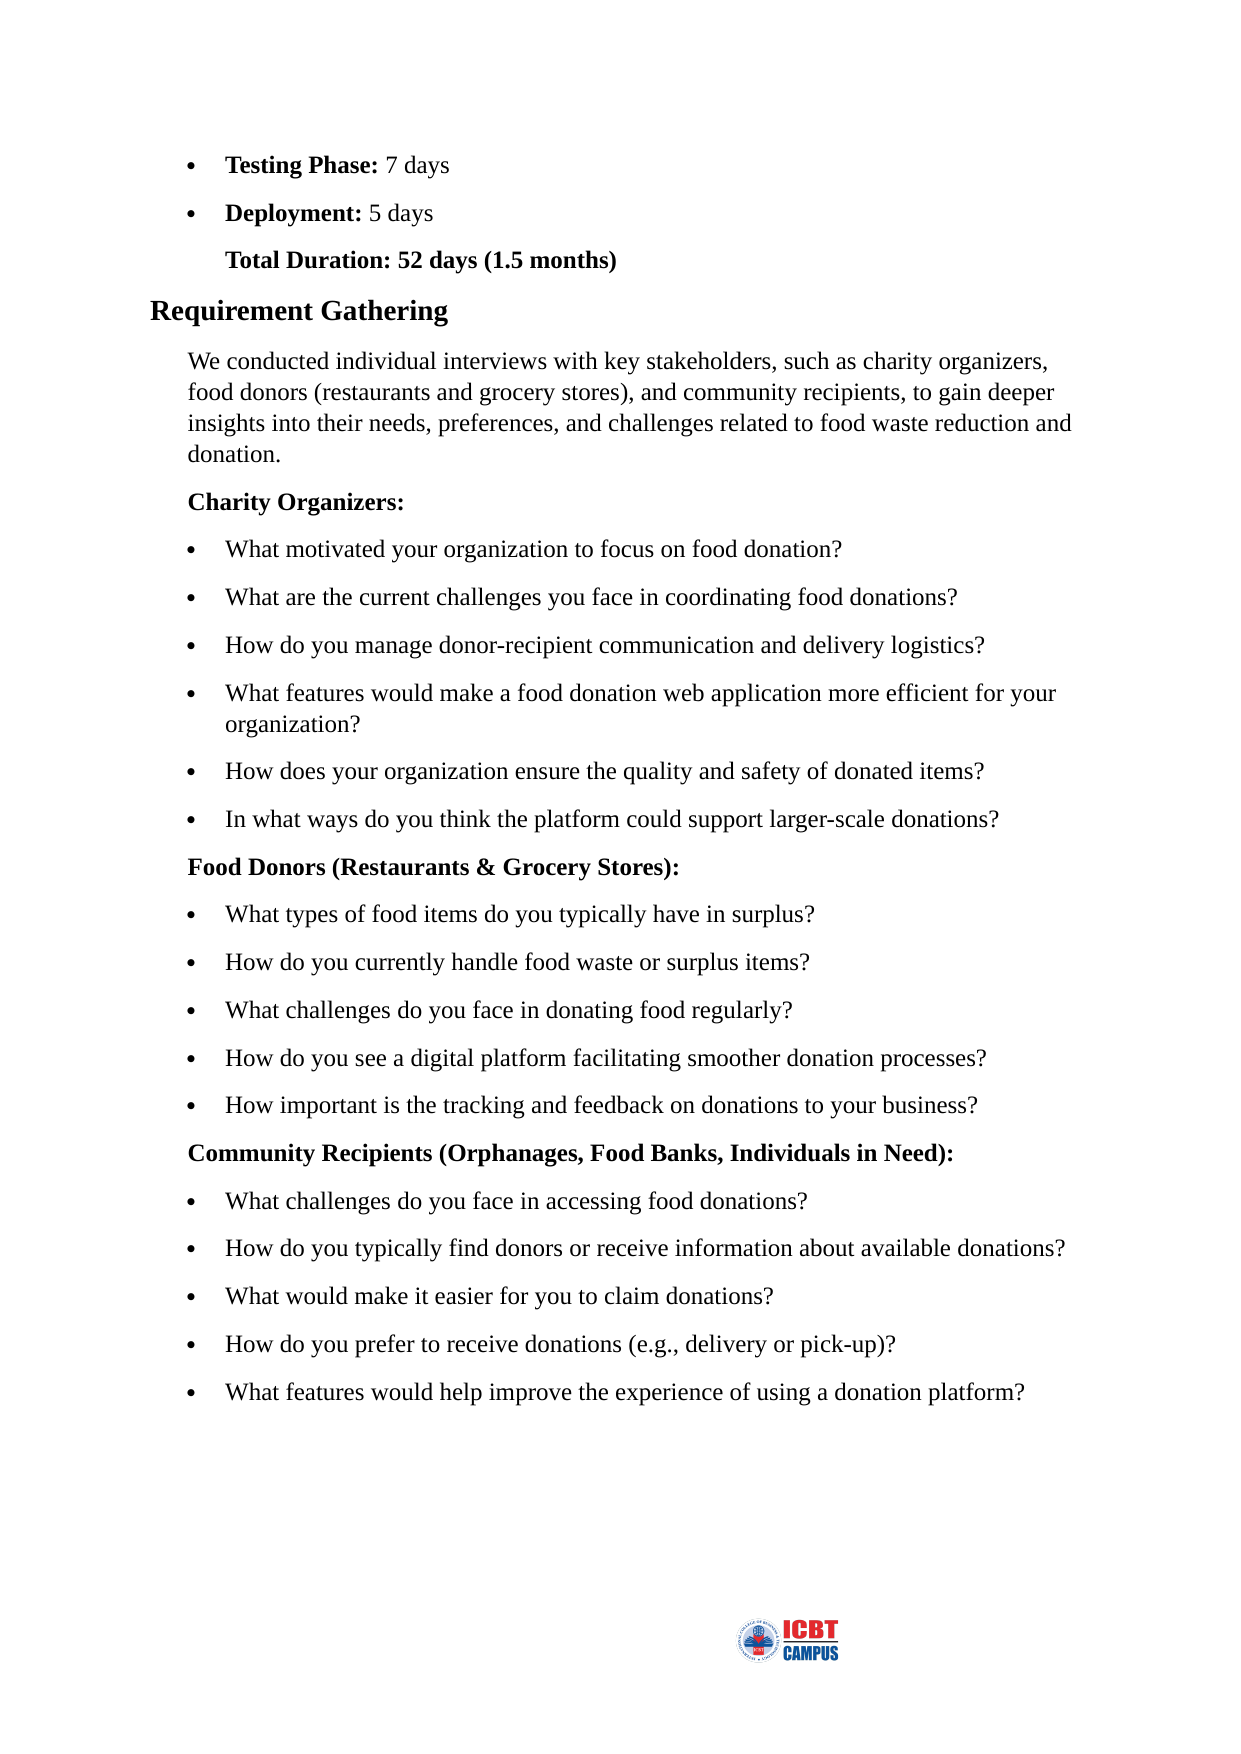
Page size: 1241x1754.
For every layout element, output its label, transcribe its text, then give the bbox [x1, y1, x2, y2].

picture [733, 1602, 842, 1679]
list What features would help improve the experience of using a donation platform? [187, 1377, 1090, 1405]
list How do you see a digital platform facilitating smoother donation processes? [187, 1043, 1090, 1071]
list How does your organization ensure the quality and safety of donated items? [187, 756, 1090, 785]
list Deployment: 5 days [187, 198, 1090, 226]
text Charity Organizers: [187, 487, 1090, 516]
list What challenges do you face in accessing food donations? [187, 1186, 1090, 1214]
text Total Duration: 52 days (1.5 months) [225, 245, 1090, 274]
list How important is the tracking and feedback on donations to your business? [187, 1090, 1090, 1119]
list How do you typically find donors or receive information about available donations? [187, 1233, 1090, 1262]
text Food Donors (Restaurants & Grocery Stores): [187, 852, 1090, 881]
list What types of food items do you typically have in surplus? [187, 899, 1090, 928]
list How do you manage donor-recipient communication and delivery logistics? [187, 630, 1090, 659]
list What are the current challenges you face in coordinating food donations? [187, 582, 1090, 611]
text Community Recipients (Orphanages, Food Banks, Individuals in Need): [187, 1138, 1090, 1167]
list In what ways do you think the platform could support larger-scale donations? [187, 804, 1090, 833]
list Testing Phase: 7 days [187, 150, 1090, 179]
list How do you currently handle food waste or surplus items? [187, 947, 1090, 976]
text Requirement Gathering [150, 293, 1090, 327]
list What would make it easier for you to claim donations? [187, 1281, 1090, 1310]
list What motivated your organization to focus on food donation? [187, 534, 1090, 563]
list How do you prefer to receive donations (e.g., delivery or pick-up)? [187, 1329, 1090, 1358]
list What features would make a food donation web application more efficient for your organization? [187, 678, 1090, 737]
list What challenges do you face in donating food regularly? [187, 995, 1090, 1024]
text We conducted individual interviews with key stakeholders, such as charity organizers, food donors (restaurants and grocery stores), and community recipients, to gain deeper insights into their needs, preferences, and challenges related to food waste reduction and donation. [187, 346, 1090, 468]
